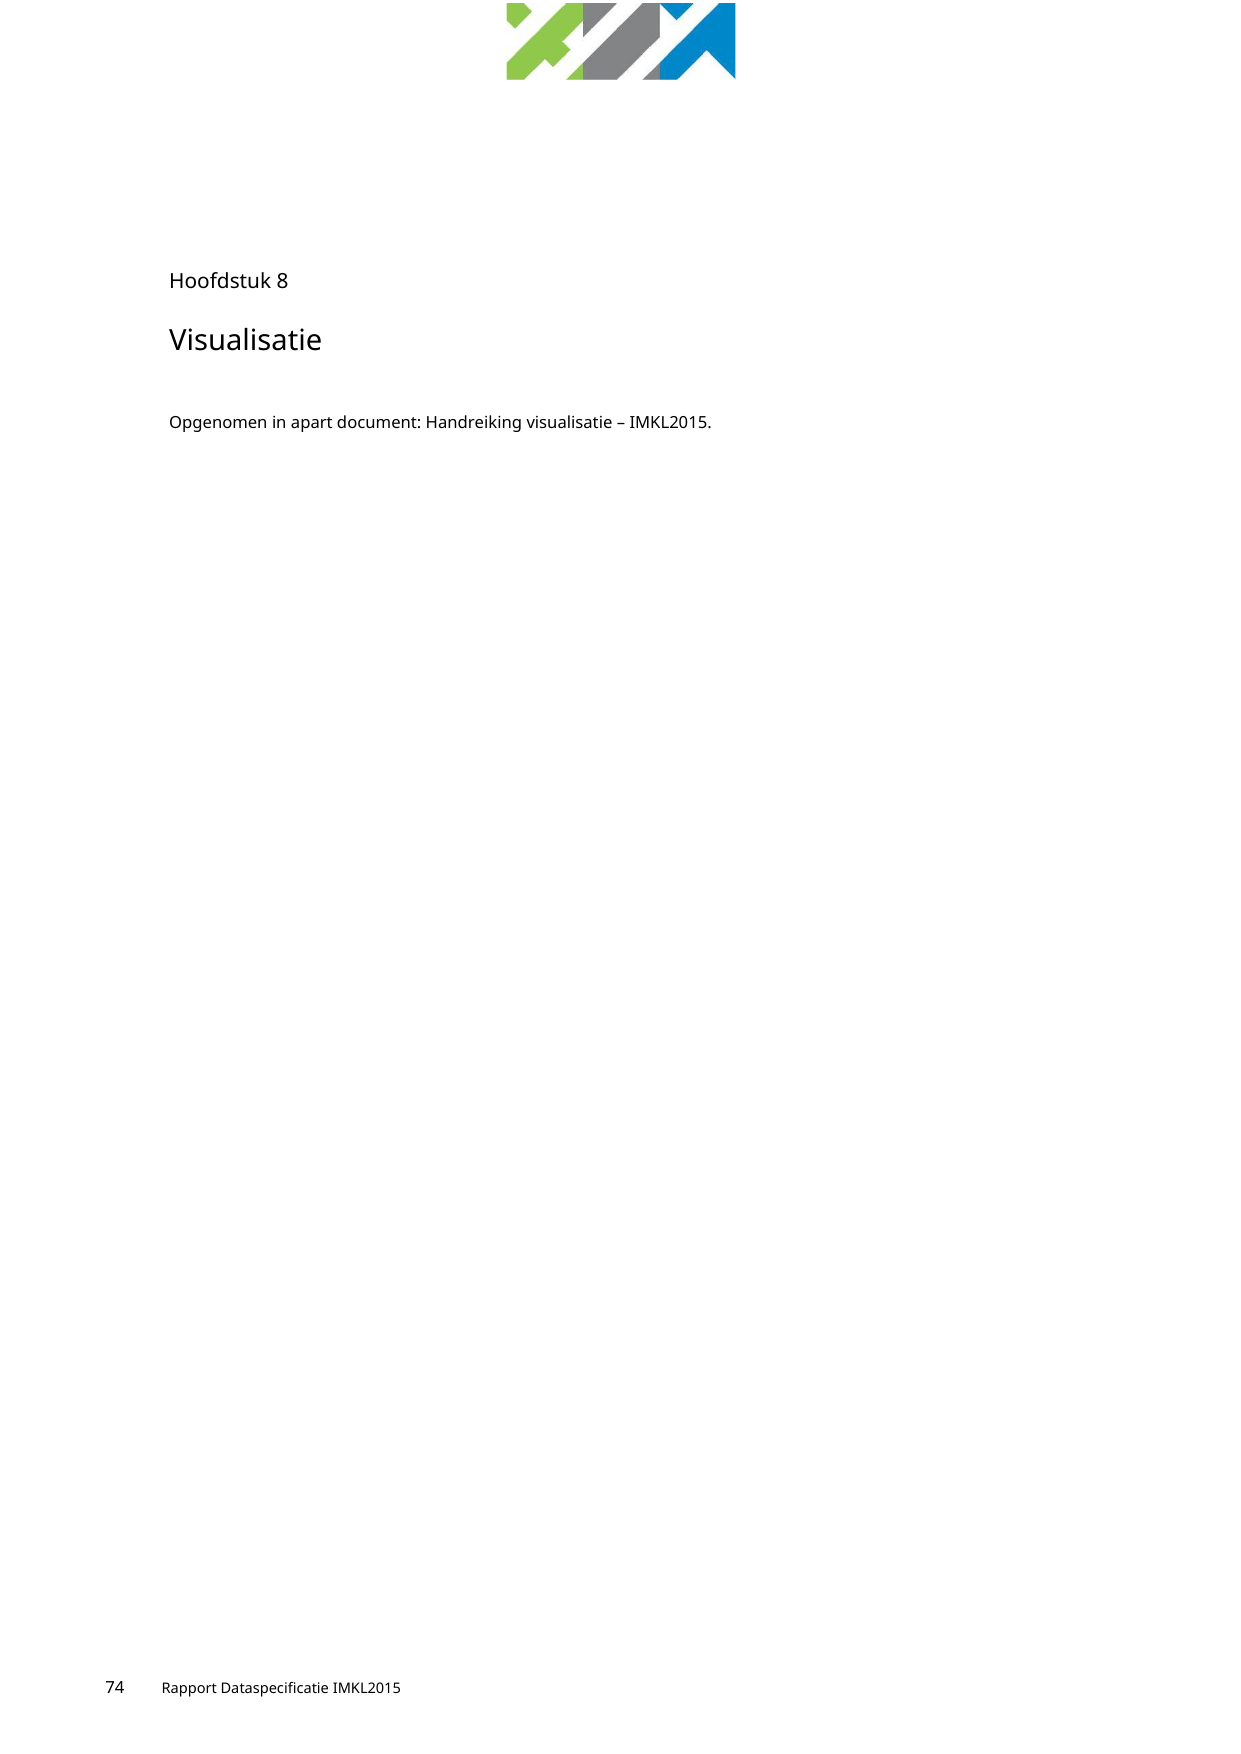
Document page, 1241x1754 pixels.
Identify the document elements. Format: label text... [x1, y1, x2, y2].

picture [677, 50, 736, 80]
picture [506, 3, 718, 80]
text Visualisatie [169, 319, 1071, 359]
text Opgenomen in apart document: Handreiking visualisatie – IMKL2015. [169, 409, 1071, 434]
